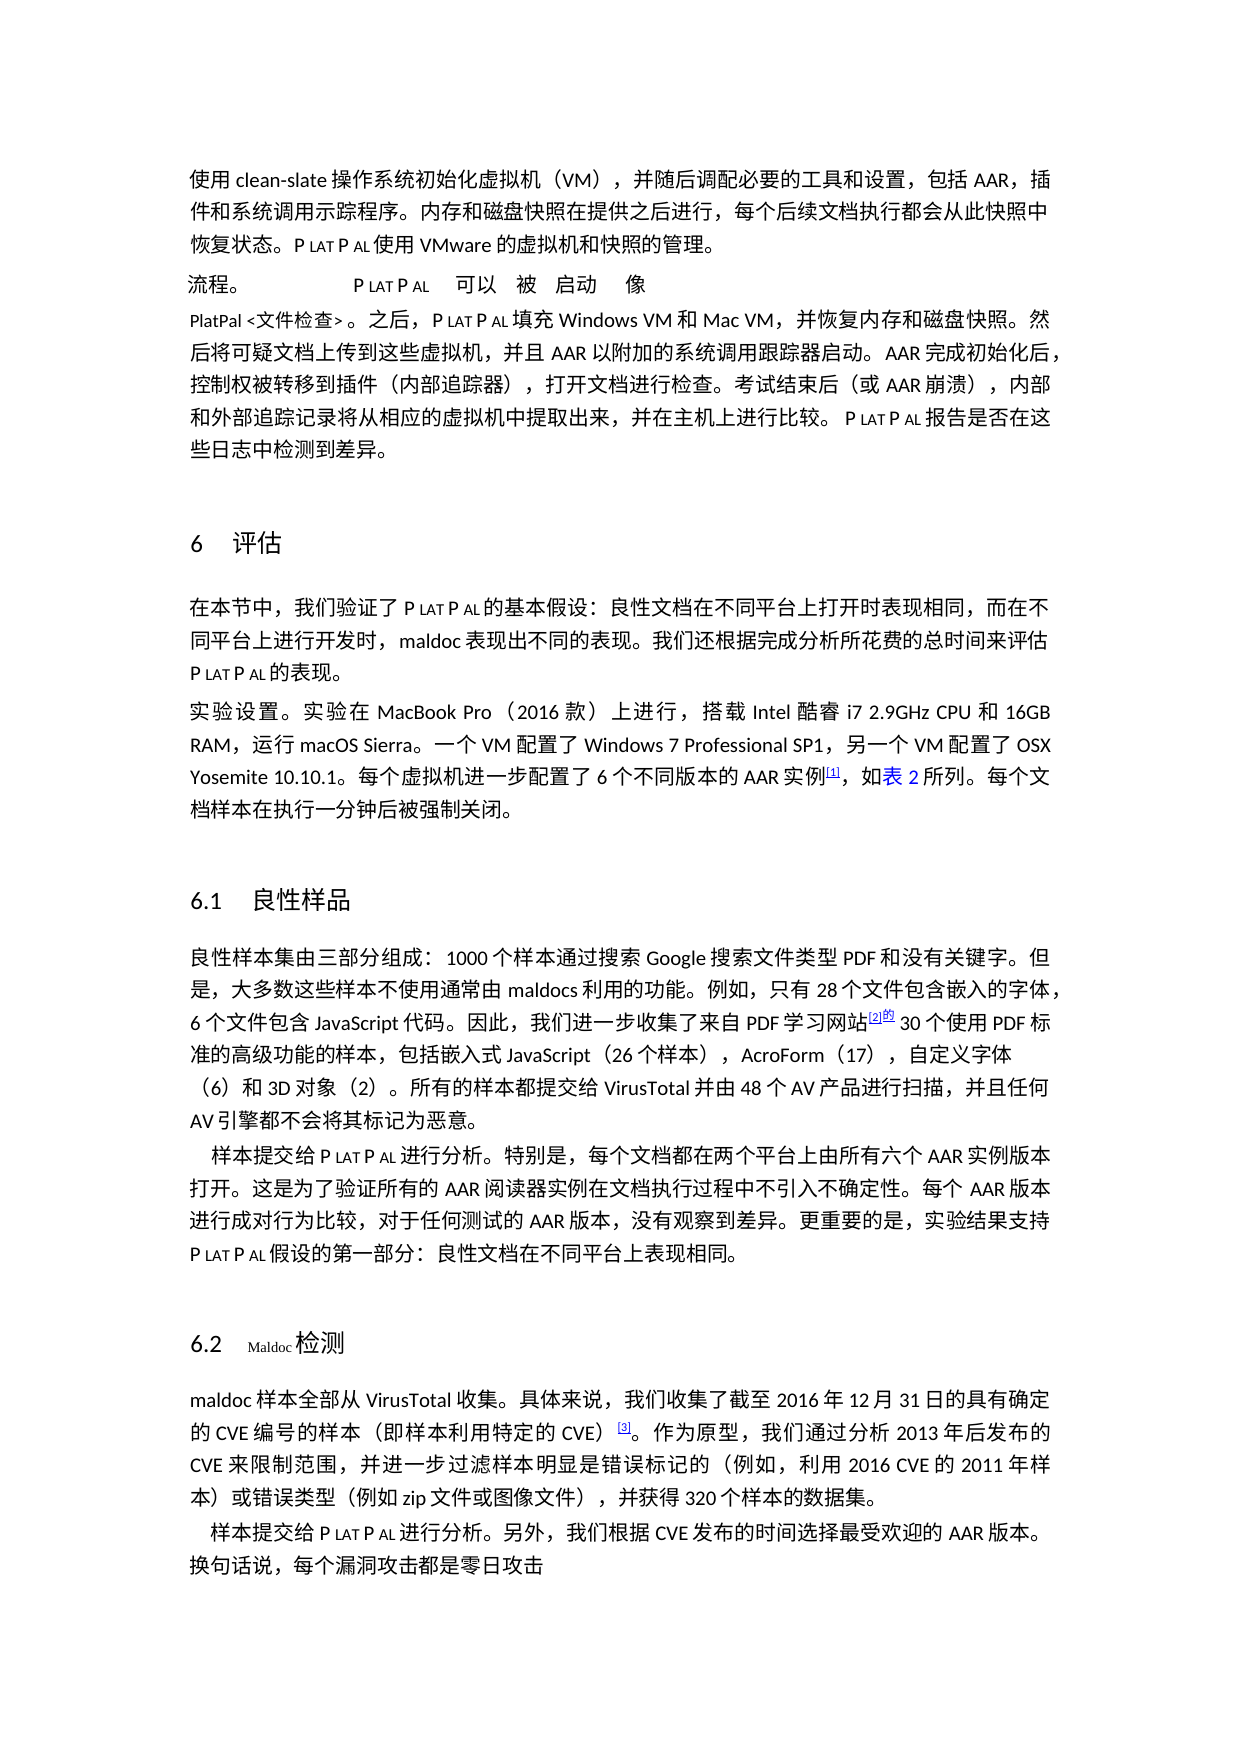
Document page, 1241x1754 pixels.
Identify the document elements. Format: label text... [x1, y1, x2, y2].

text 6 评估 [190, 509, 1053, 574]
text 6.1 良性样品 [190, 866, 1053, 931]
text 使用clean-slate操作系统初始化虚拟机（VM），并随后调配必要的工具和设置，包括AAR，插件和系统调用示踪程序。内存和磁盘快照在提供之后进行，每个后续文档执行都会从此快照中恢复状态。P LAT P AL 使用VMware的虚拟机和快照的管理。 [189, 162, 1051, 259]
text 流程。 P LAT P AL 可以 被 启动 像 [187, 267, 1053, 299]
text 实验设置。实验在MacBook Pro（2016款）上进行，搭载Intel酷睿i7 2.9GHz CPU和16GB RAM，运行macOS Sierra。一个VM配置了Windows 7 Professional SP1，另一个VM配置了OSX Yosemite 10.10.1。每个虚拟机进一步配置了6个不同版本的AAR实例[1]，如表2 所列。每个文档样本在执行一分钟后被强制关闭。 [189, 694, 1051, 824]
text 样本提交给P LAT P AL 进行分析。特别是，每个文档都在两个平台上由所有六个AAR实例版本打开。这是为了验证所有的AAR阅读器实例在文档执行过程中不引入不确定性。每个AAR版本进行成对行为比较，对于任何测试的AAR版本，没有观察到差异。更重要的是，实验结果支持P LAT P AL 假设的第一部分：良性文档在不同平台上表现相同。 [189, 1138, 1051, 1268]
text 在本节中，我们验证了P LAT P AL 的基本假设：良性文档在不同平台上打开时表现相同，而在不同平台上进行开发时，maldoc表现出不同的表现。我们还根据完成分析所花费的总时间来评估P LAT P AL 的表现。 [189, 590, 1051, 688]
text PlatPal <文件检查> 。之后，P LAT P AL 填充Windows VM和Mac VM，并恢复内存和磁盘快照。然后将可疑文档上传到这些虚拟机，并且AAR以附加的系统调用跟踪器启动。AAR完成初始化后，控制权被转移到插件（内部追踪器），打开文档进行检查。考试结束后（或AAR崩溃），内部和外部追踪记录将从相应的虚拟机中提取出来，并在主机上进行比较。P LAT P AL 报告是否在这些日志中检测到差异。 [189, 302, 1051, 465]
text 样本提交给P LAT P AL 进行分析。另外，我们根据CVE发布的时间选择最受欢迎的AAR版本。换句话说，每个漏洞攻击都是零日攻击 [189, 1515, 1051, 1580]
text maldoc样本全部从VirusTotal收集。具体来说，我们收集了截至2016年12月31日的具有确定的CVE编号的样本（即样本利用特定的CVE）[3]。作为原型，我们通过分析2013年后发布的CVE来限制范围，并进一步过滤样本明显是错误标记的（例如，利用2016 CVE的2011年样本）或错误类型（例如zip文件或图像文件），并获得320个样本的数据集。 [189, 1382, 1051, 1512]
text 6.2 Maldoc检测 [190, 1309, 1053, 1374]
text 良性样本集由三部分组成：1000个样本通过搜索Google搜索文件类型PDF和没有关键字。但是，大多数这些样本不使用通常由maldocs利用的功能。例如，只有28个文件包含嵌入的字体，6个文件包含JavaScript代码。因此，我们进一步收集了来自PDF学习网站[2]的 30个使用PDF标准的高级功能的样本，包括嵌入式JavaScript（26个样本），AcroForm（17），自定义字体 [189, 940, 1051, 1070]
text （6）和3D对象（2）。所有的样本都提交给VirusTotal并由48个AV产品进行扫描，并且任何AV引擎都不会将其标记为恶意。 [189, 1070, 1051, 1135]
